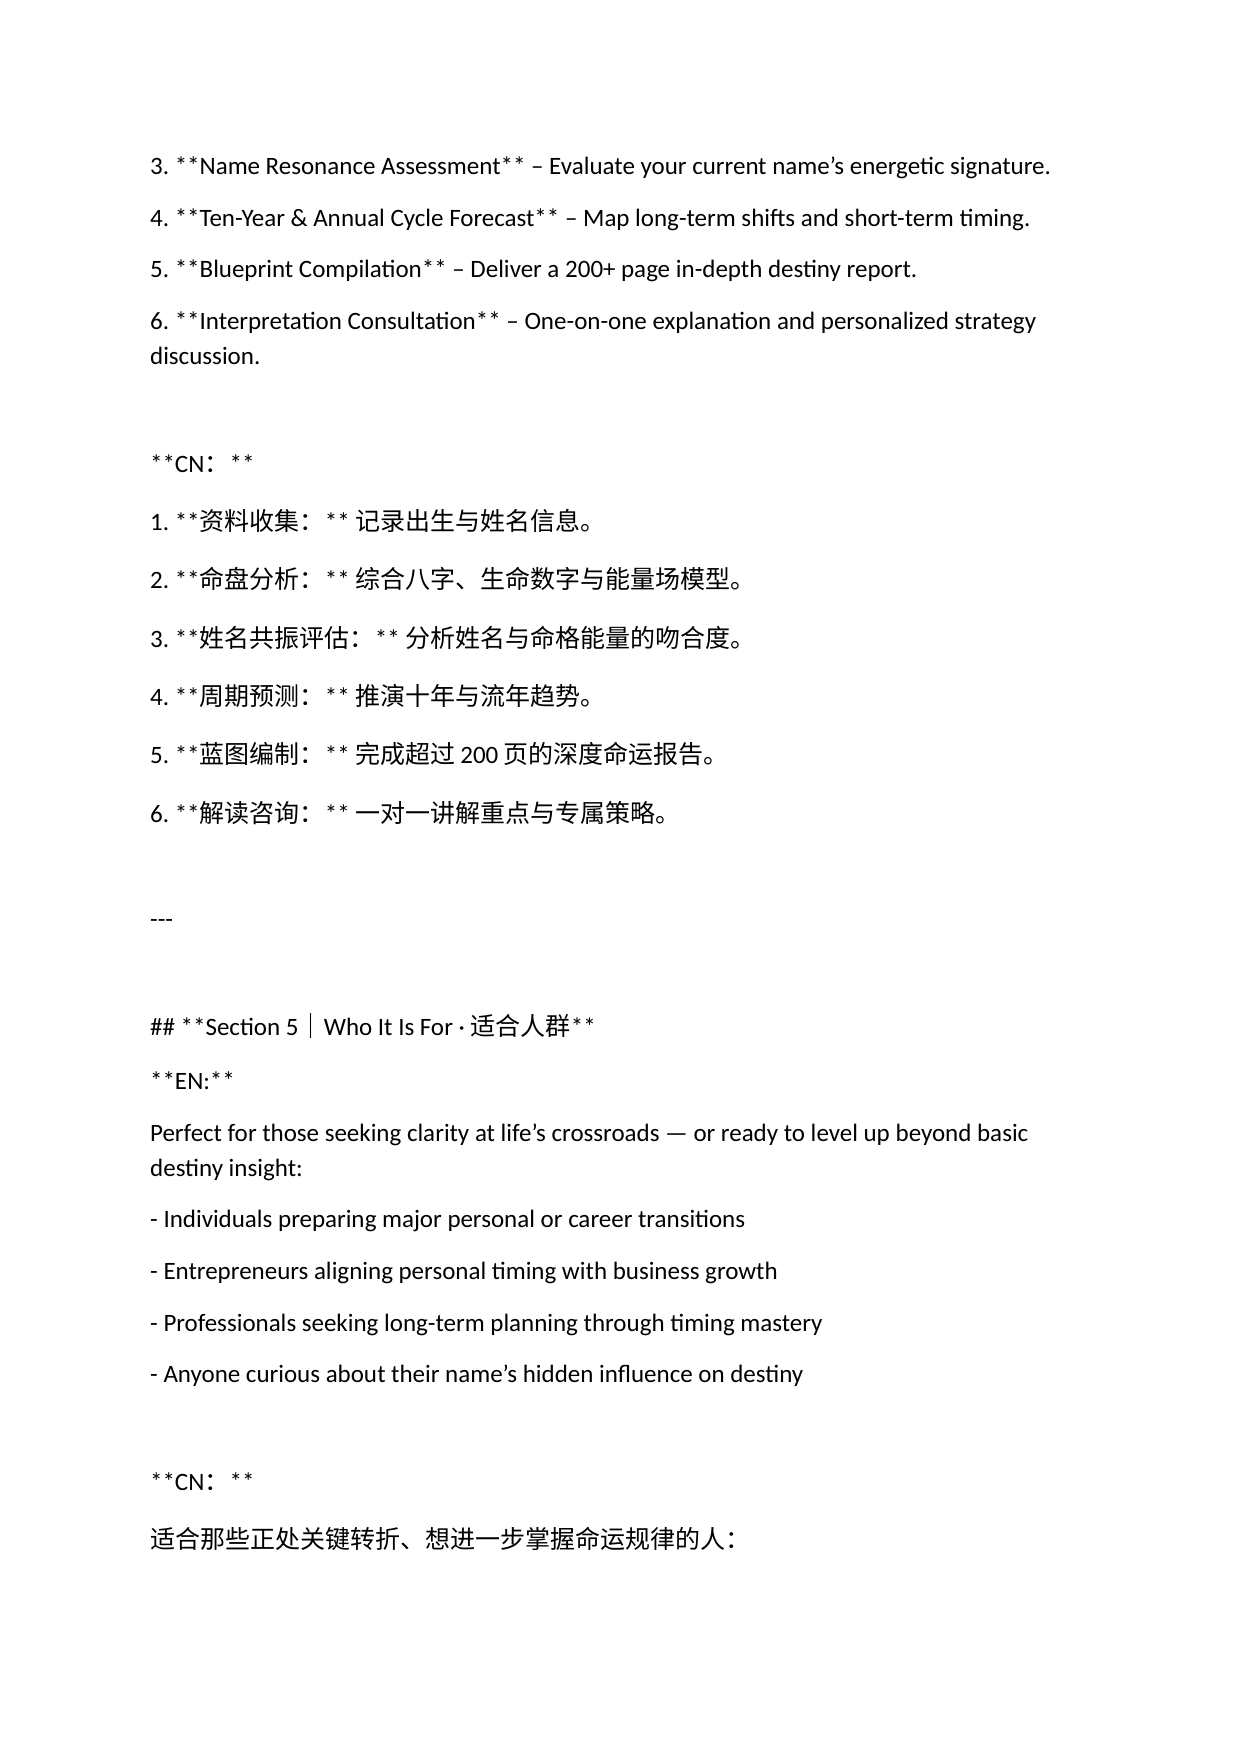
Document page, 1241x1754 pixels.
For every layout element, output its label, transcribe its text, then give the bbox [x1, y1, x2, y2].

text 1. **资料收集：** 记录出生与姓名信息。 [150, 502, 1090, 538]
text 5. **Blueprint Compilation** – Deliver a 200+ page in-depth destiny report. [150, 253, 1090, 284]
text 6. **解读咨询：** 一对一讲解重点与专属策略。 [150, 793, 1090, 829]
text - Anyone curious about their name’s hidden influence on destiny [150, 1358, 1090, 1389]
text **CN：** [150, 443, 1090, 479]
text 3. **姓名共振评估：** 分析姓名与命格能量的吻合度。 [150, 618, 1090, 654]
text Perfect for those seeking clarity at life’s crossroads — or ready to level up beyond basic destiny insight: [150, 1117, 1090, 1182]
text - Professionals seeking long-term planning through timing mastery [150, 1307, 1090, 1337]
text 4. **周期预测：** 推演十年与流年趋势。 [150, 677, 1090, 713]
text 5. **蓝图编制：** 完成超过200页的深度命运报告。 [150, 735, 1090, 771]
text 3. **Name Resonance Assessment** – Evaluate your current name’s energetic signature. [150, 150, 1090, 181]
text 6. **Interpretation Consultation** – One-on-one explanation and personalized strategy discussion. [150, 305, 1090, 371]
text - Entrepreneurs aligning personal timing with business growth [150, 1255, 1090, 1286]
text ## **Section 5｜Who It Is For · 适合人群** [150, 1007, 1090, 1043]
text --- [150, 903, 1090, 934]
text 2. **命盘分析：** 综合八字、生命数字与能量场模型。 [150, 560, 1090, 596]
text 适合那些正处关键转折、想进一步掌握命运规律的人： [150, 1520, 1090, 1556]
text **EN:** [150, 1065, 1090, 1096]
text - Individuals preparing major personal or career transitions [150, 1203, 1090, 1234]
text **CN：** [150, 1462, 1090, 1498]
text 4. **Ten-Year & Annual Cycle Forecast** – Map long-term shifts and short-term timing. [150, 202, 1090, 232]
